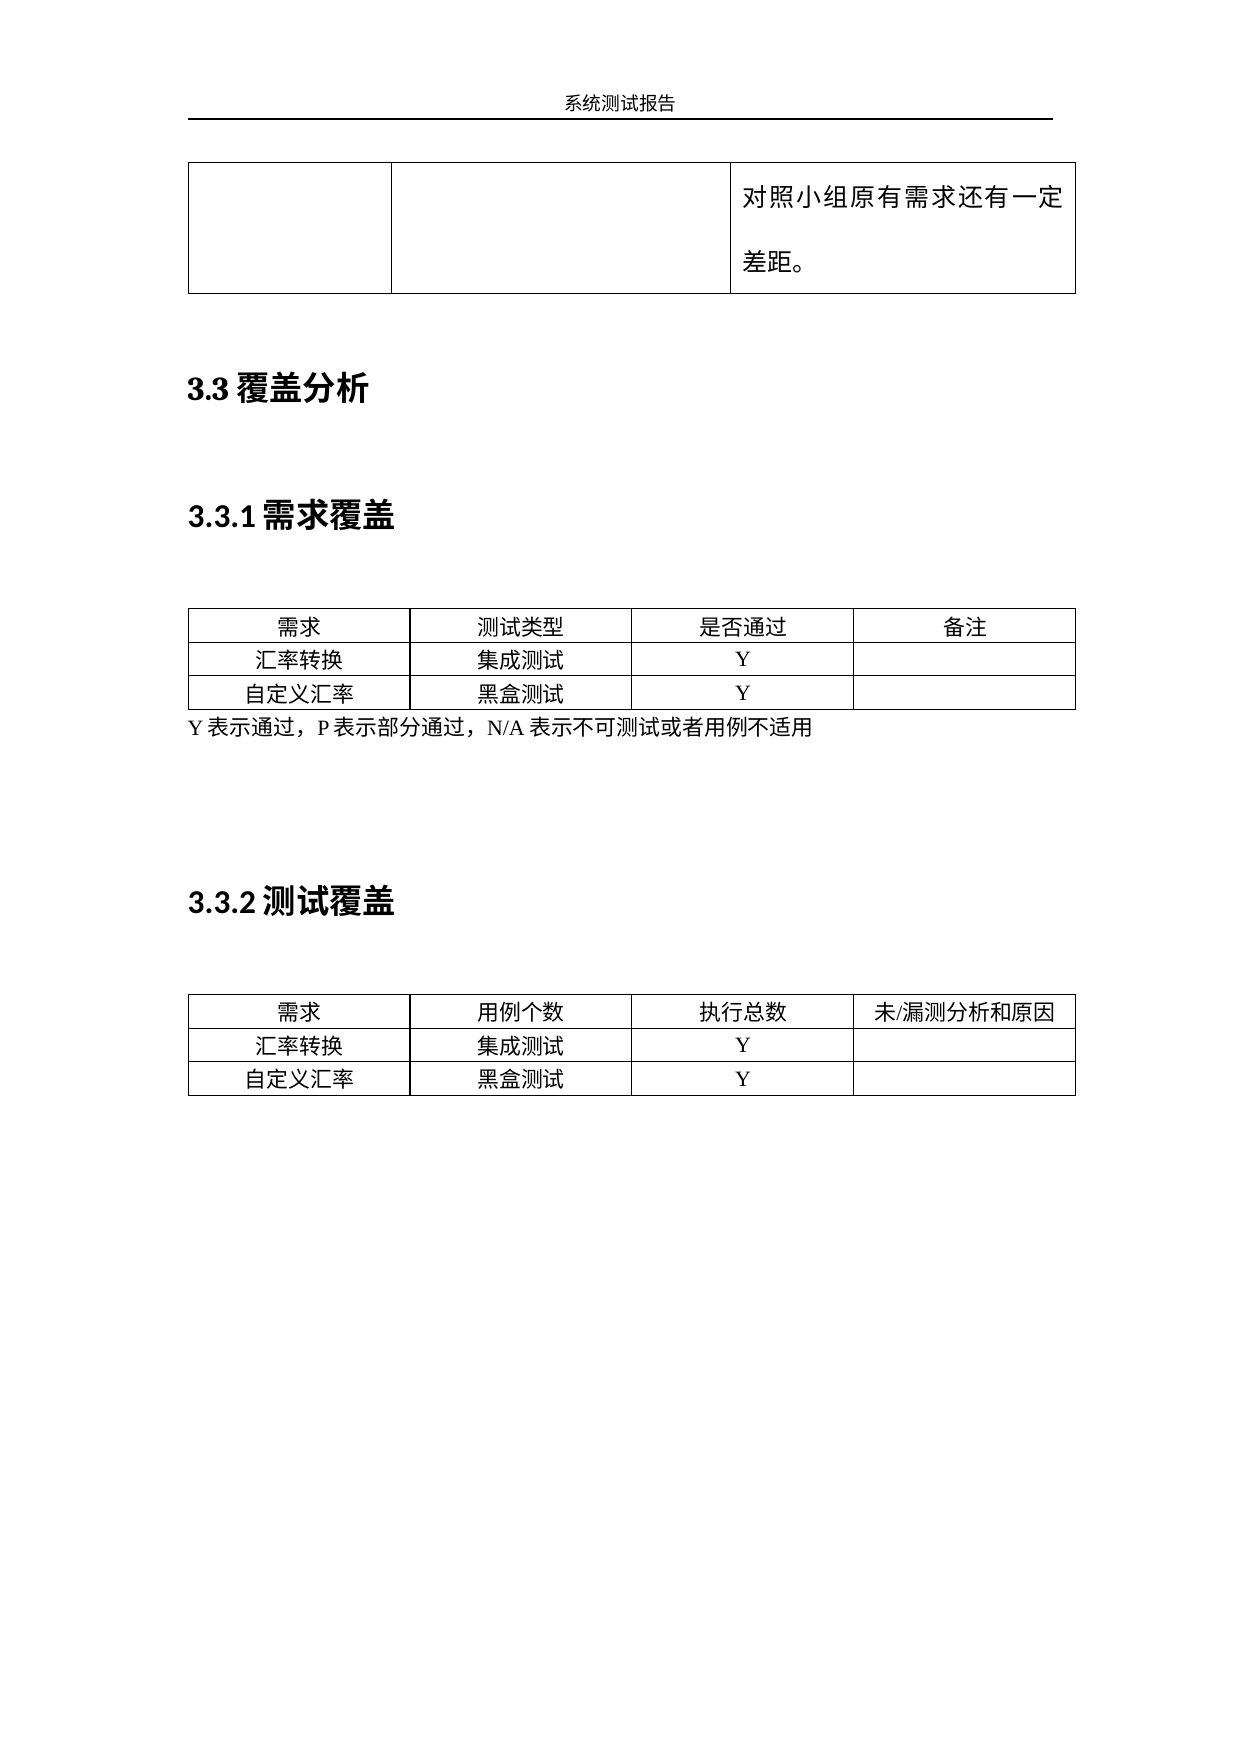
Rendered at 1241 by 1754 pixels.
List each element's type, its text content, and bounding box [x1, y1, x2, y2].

table_header 是否通过 [632, 609, 853, 642]
table_cell [854, 1062, 1075, 1094]
table_cell 自定义汇率 [189, 676, 409, 709]
table_header 备注 [854, 609, 1075, 642]
table_cell Y [632, 676, 853, 709]
table_header 用例个数 [411, 995, 631, 1027]
table_cell 黑盒测试 [411, 1062, 631, 1094]
table_header 测试类型 [411, 609, 631, 642]
table_cell 汇率转换 [189, 643, 409, 675]
table_header 需求 [189, 995, 409, 1027]
text Y表示通过，P表示部分通过，N/A表示不可测试或者用例不适用 [187, 710, 1053, 742]
table_cell [854, 676, 1075, 709]
table_cell Y [632, 643, 853, 675]
table_cell 集成测试 [411, 1029, 631, 1061]
table_cell [392, 163, 730, 293]
table_cell Y [632, 1029, 853, 1061]
table_header 执行总数 [632, 995, 853, 1027]
table_header 需求 [189, 609, 409, 642]
table_cell 集成测试 [411, 643, 631, 675]
table_cell Y [632, 1062, 853, 1094]
table_cell [854, 1029, 1075, 1061]
table_cell 黑盒测试 [411, 676, 631, 709]
subtitle 3.3.2测试覆盖 [187, 867, 1053, 932]
table_cell [854, 643, 1075, 675]
table_cell 综合 [189, 163, 391, 293]
subtitle 3.3.1需求覆盖 [187, 481, 1053, 546]
table_cell 汇率转换 [189, 1029, 409, 1061]
table_cell 自定义汇率 [189, 1062, 409, 1094]
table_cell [731, 163, 1075, 293]
subtitle 3.3覆盖分析 [187, 354, 1053, 419]
table_header 未/漏测分析和原因 [854, 995, 1075, 1027]
